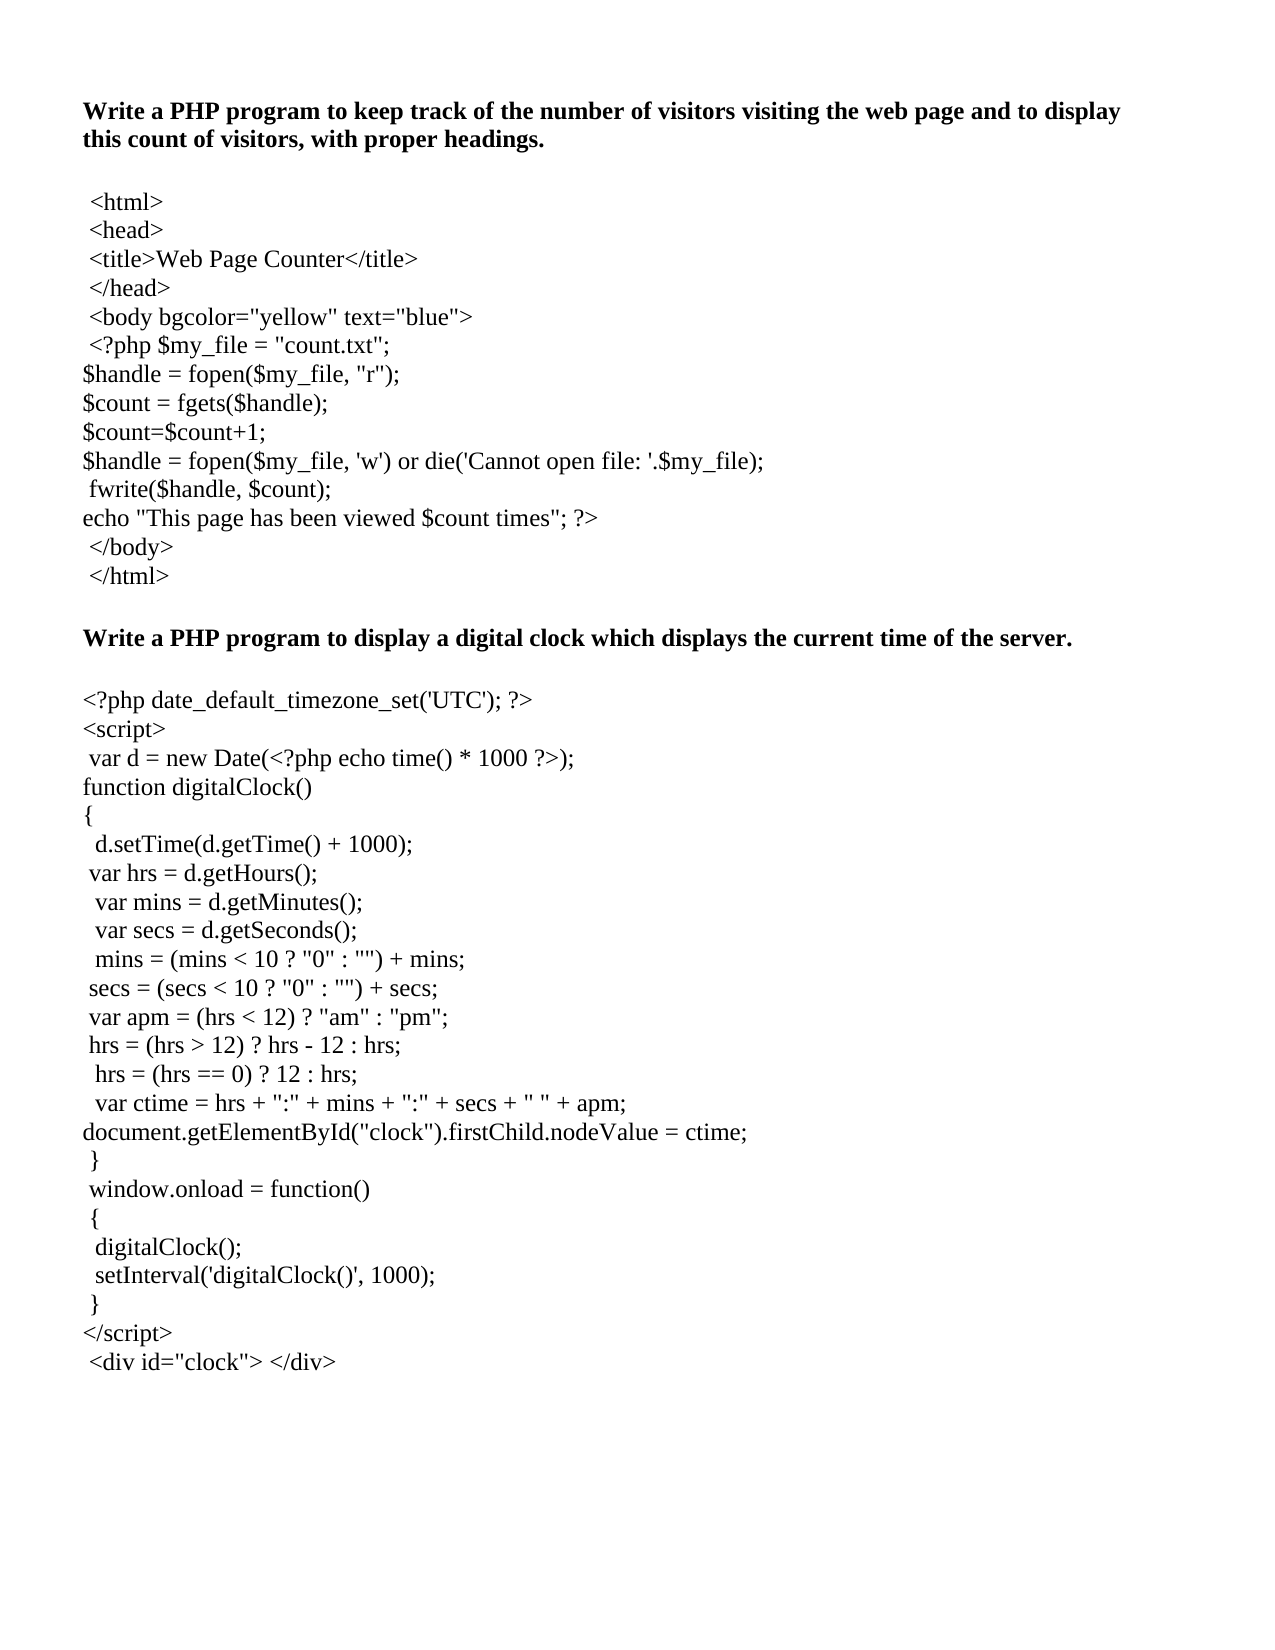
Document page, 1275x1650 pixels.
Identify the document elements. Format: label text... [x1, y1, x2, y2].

text <html> [89, 187, 1183, 216]
text <?php $my_file = "count.txt"; [88, 331, 1183, 359]
text </head> [88, 273, 1183, 302]
text } [88, 1145, 1183, 1174]
text <script> [82, 714, 1183, 743]
text </body> [88, 532, 1183, 561]
text $handle = fopen($my_file, "r"); [82, 359, 1183, 388]
text $handle = fopen($my_file, 'w') or die('Cannot open file: '.$my_file); fwrite($handle, $count); [82, 446, 772, 503]
text <head> [88, 216, 1183, 244]
text window.onload = function() [88, 1174, 1183, 1203]
text <?php date_default_timezone_set('UTC'); ?> [82, 685, 1183, 714]
text { [82, 800, 1183, 829]
text echo "This page has been viewed $count times"; ?> [82, 503, 1183, 532]
text secs = (secs < 10 ? "0" : "") + secs; [88, 973, 1183, 1002]
text d.setTime(d.getTime() + 1000); var hrs = d.getHours(); [88, 829, 442, 887]
text mins = (mins < 10 ? "0" : "") + mins; [95, 944, 1183, 973]
text </html> [88, 561, 1183, 589]
text } [88, 1289, 1183, 1318]
text Write a PHP program to display a digital clock which displays the current time of the server. [82, 623, 1183, 652]
text var apm = (hrs < 12) ? "am" : "pm"; hrs = (hrs > 12) ? hrs - 12 : hrs; [88, 1002, 451, 1059]
text var mins = d.getMinutes(); var secs = d.getSeconds(); [95, 887, 365, 944]
text $count = fgets($handle); [82, 388, 1183, 417]
text { [88, 1203, 1183, 1232]
text digitalClock(); setInterval('digitalClock()', 1000); [95, 1232, 438, 1289]
text hrs = (hrs == 0) ? 12 : hrs; [95, 1059, 1183, 1088]
text var ctime = hrs + ":" + mins + ":" + secs + " " + apm; document.getElementById("clock").firstChild.nodeValue = ctime; [82, 1088, 750, 1145]
text $count=$count+1; [82, 417, 1183, 446]
text </script> [82, 1318, 1183, 1347]
text var d = new Date(<?php echo time() * 1000 ?>); function digitalClock() [82, 743, 576, 800]
text <body bgcolor="yellow" text="blue"> [88, 302, 1183, 331]
text <div id="clock"> </div> [88, 1347, 1183, 1375]
text <title>Web Page Counter</title> [88, 244, 1183, 273]
text Write a PHP program to keep track of the number of visitors visiting the web page and to display this count of visitors, with proper headings. [82, 96, 1144, 153]
